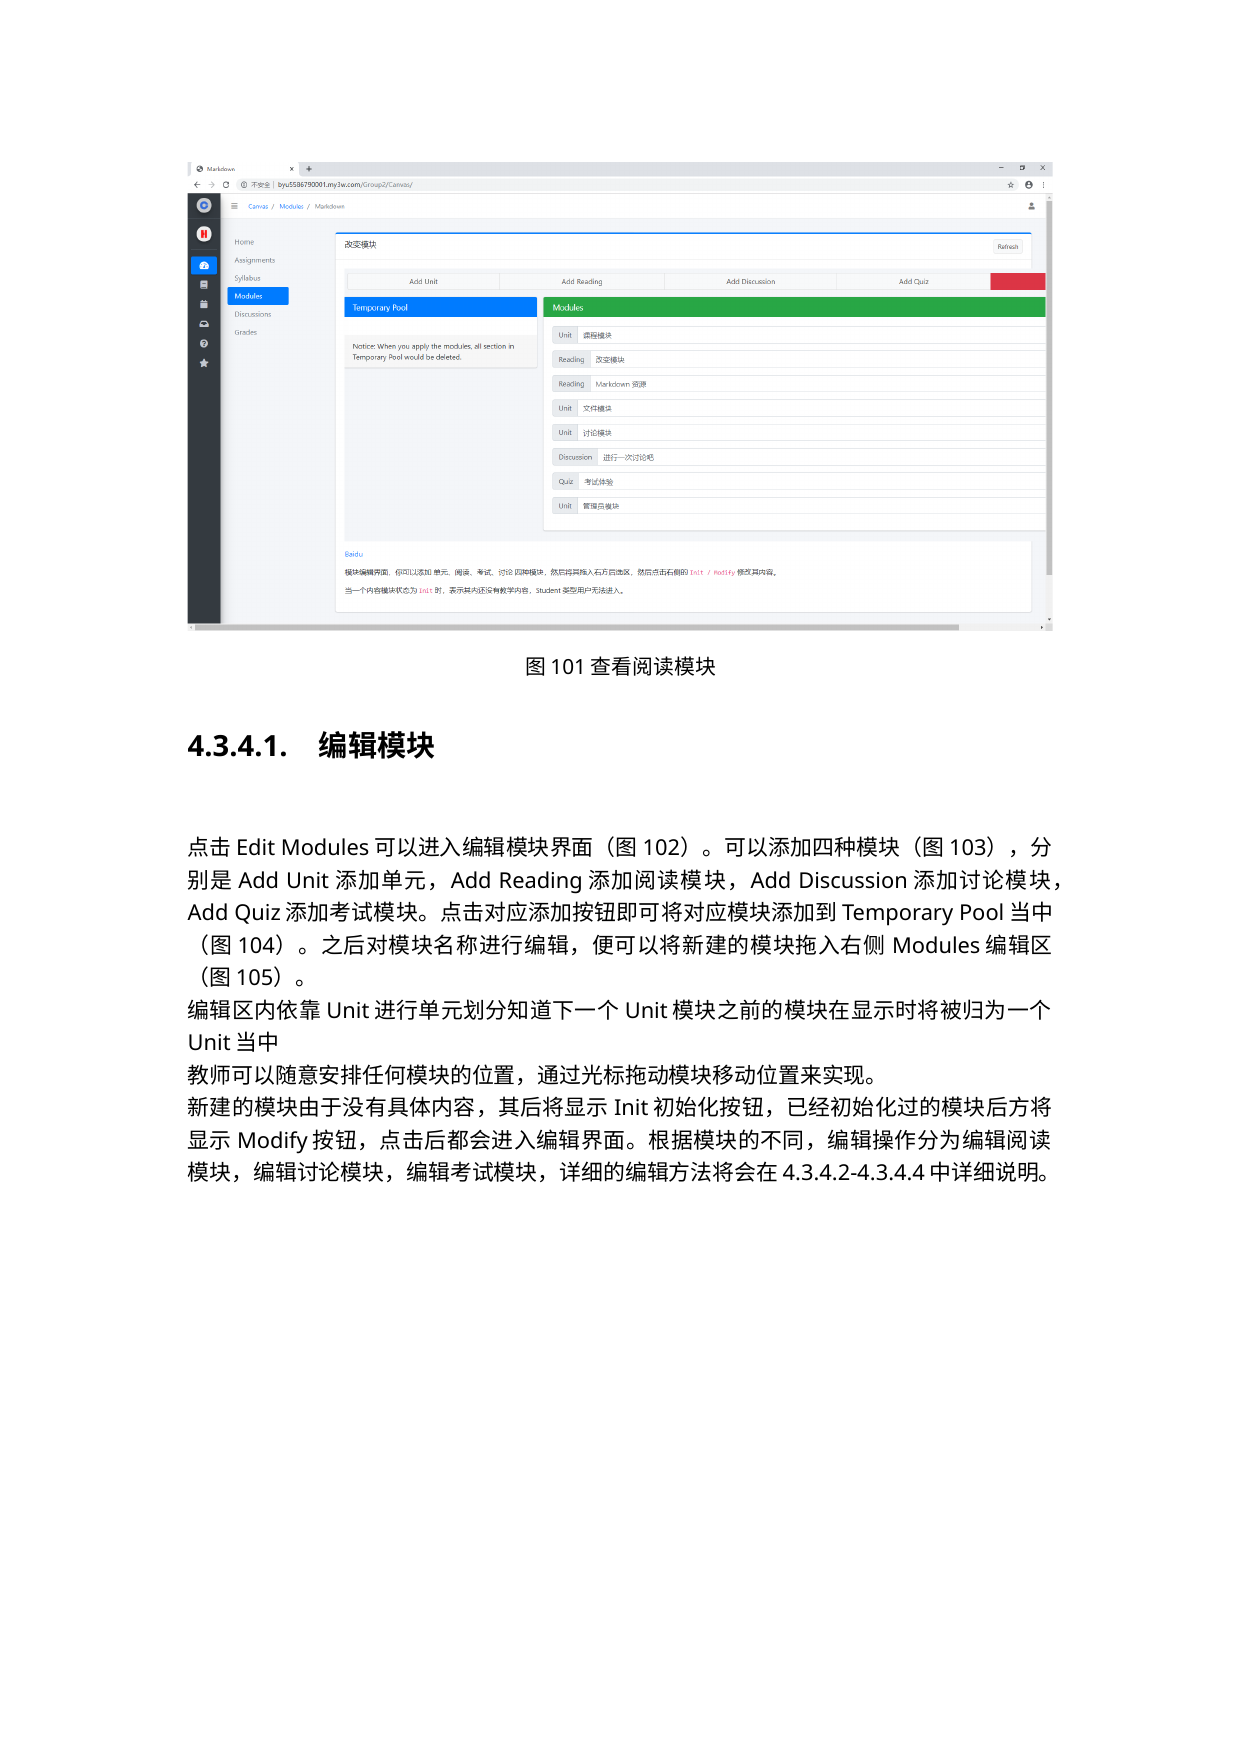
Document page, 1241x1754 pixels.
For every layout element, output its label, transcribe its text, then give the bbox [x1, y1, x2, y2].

text 图 101 查看阅读模块 [187, 649, 1053, 682]
text 点击Edit Modules可以进入编辑模块界面（图102）。可以添加四种模块（图103），分别是Add Unit添加单元，Add Reading添加阅读模块，Add Discussion添加讨论模块，Add Quiz添加考试模块。点击对应添加按钮即可将对应模块添加到Temporary Pool当中（图104）。之后对模块名称进行编辑，便可以将新建的模块拖入右侧Modules编辑区（图105）。 [187, 830, 1053, 992]
text 教师可以随意安排任何模块的位置，通过光标拖动模块移动位置来实现。 [187, 1057, 1053, 1090]
picture [187, 162, 1053, 631]
text 编辑区内依靠Unit进行单元划分知道下一个Unit模块之前的模块在显示时将被归为一个Unit当中 [187, 992, 1053, 1057]
text 新建的模块由于没有具体内容，其后将显示Init初始化按钮，已经初始化过的模块后方将显示Modify按钮，点击后都会进入编辑界面。根据模块的不同，编辑操作分为编辑阅读模块，编辑讨论模块，编辑考试模块，详细的编辑方法将会在4.3.4.2-4.3.4.4中详细说明。 [187, 1090, 1053, 1187]
subtitle 编辑模块 [187, 711, 1053, 776]
